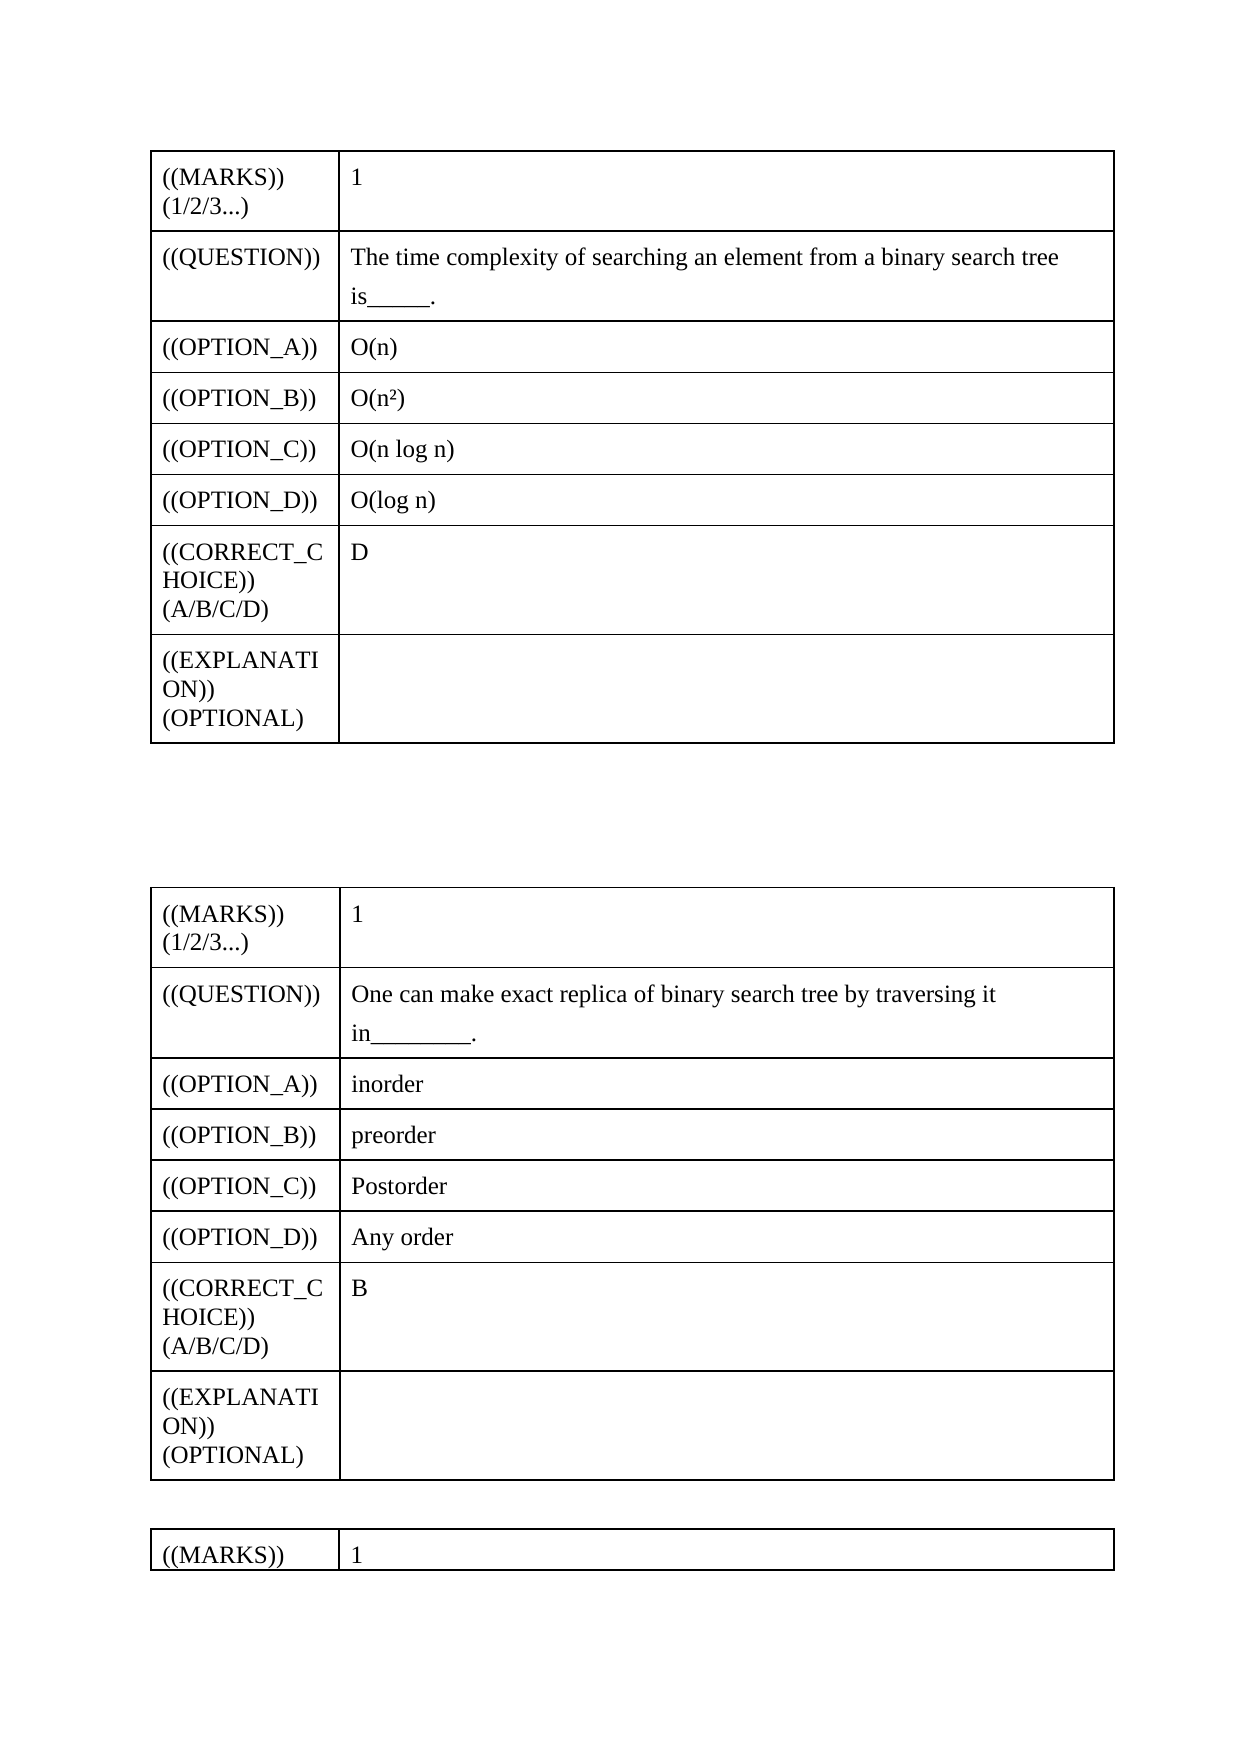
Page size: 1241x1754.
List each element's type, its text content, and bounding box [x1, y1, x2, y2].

table_cell ((OPTION_D)) [152, 1212, 339, 1262]
table_header 1 [340, 152, 1113, 230]
table_header ((MARKS)) (1/2/3...) [152, 152, 338, 230]
table_header 1 [340, 1530, 1113, 1569]
table_cell D [340, 526, 1113, 633]
table_cell ((OPTION_D)) [152, 475, 338, 525]
table_cell [340, 635, 1113, 742]
table_cell ((OPTION_A)) [152, 322, 338, 371]
table_cell O(n) [340, 322, 1113, 371]
table_cell O(n log n) [340, 424, 1113, 474]
table_cell ((OPTION_A)) [152, 1059, 339, 1108]
table_cell ((QUESTION)) [152, 232, 338, 320]
table_cell Any order [341, 1212, 1113, 1262]
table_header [152, 1530, 338, 1569]
table_cell O(n²) [340, 373, 1113, 422]
table_cell ((OPTION_C)) [152, 1161, 339, 1210]
table_header 1 [341, 888, 1113, 967]
table_cell inorder [341, 1059, 1113, 1108]
table_cell O(log n) [340, 475, 1113, 525]
table_cell ((CORRECT_CHOICE)) (A/B/C/D) [152, 1263, 339, 1370]
table_cell [341, 1372, 1113, 1479]
table_cell Postorder [341, 1161, 1113, 1210]
table_cell ((QUESTION)) [152, 968, 339, 1057]
table_cell ((EXPLANATION)) (OPTIONAL) [152, 635, 338, 742]
table_cell ((OPTION_B)) [152, 1110, 339, 1159]
table_cell B [341, 1263, 1113, 1370]
table_cell preorder [341, 1110, 1113, 1159]
table_cell The time complexity of searching an element from a binary search tree is_____. [340, 232, 1113, 320]
table_cell ((OPTION_C)) [152, 424, 338, 474]
table_header ((MARKS)) (1/2/3...) [152, 888, 339, 967]
table_cell ((EXPLANATION)) (OPTIONAL) [152, 1372, 339, 1479]
table_cell One can make exact replica of binary search tree by traversing it in________. [341, 968, 1113, 1057]
table_cell ((OPTION_B)) [152, 373, 338, 422]
table_cell ((CORRECT_CHOICE)) (A/B/C/D) [152, 526, 338, 633]
